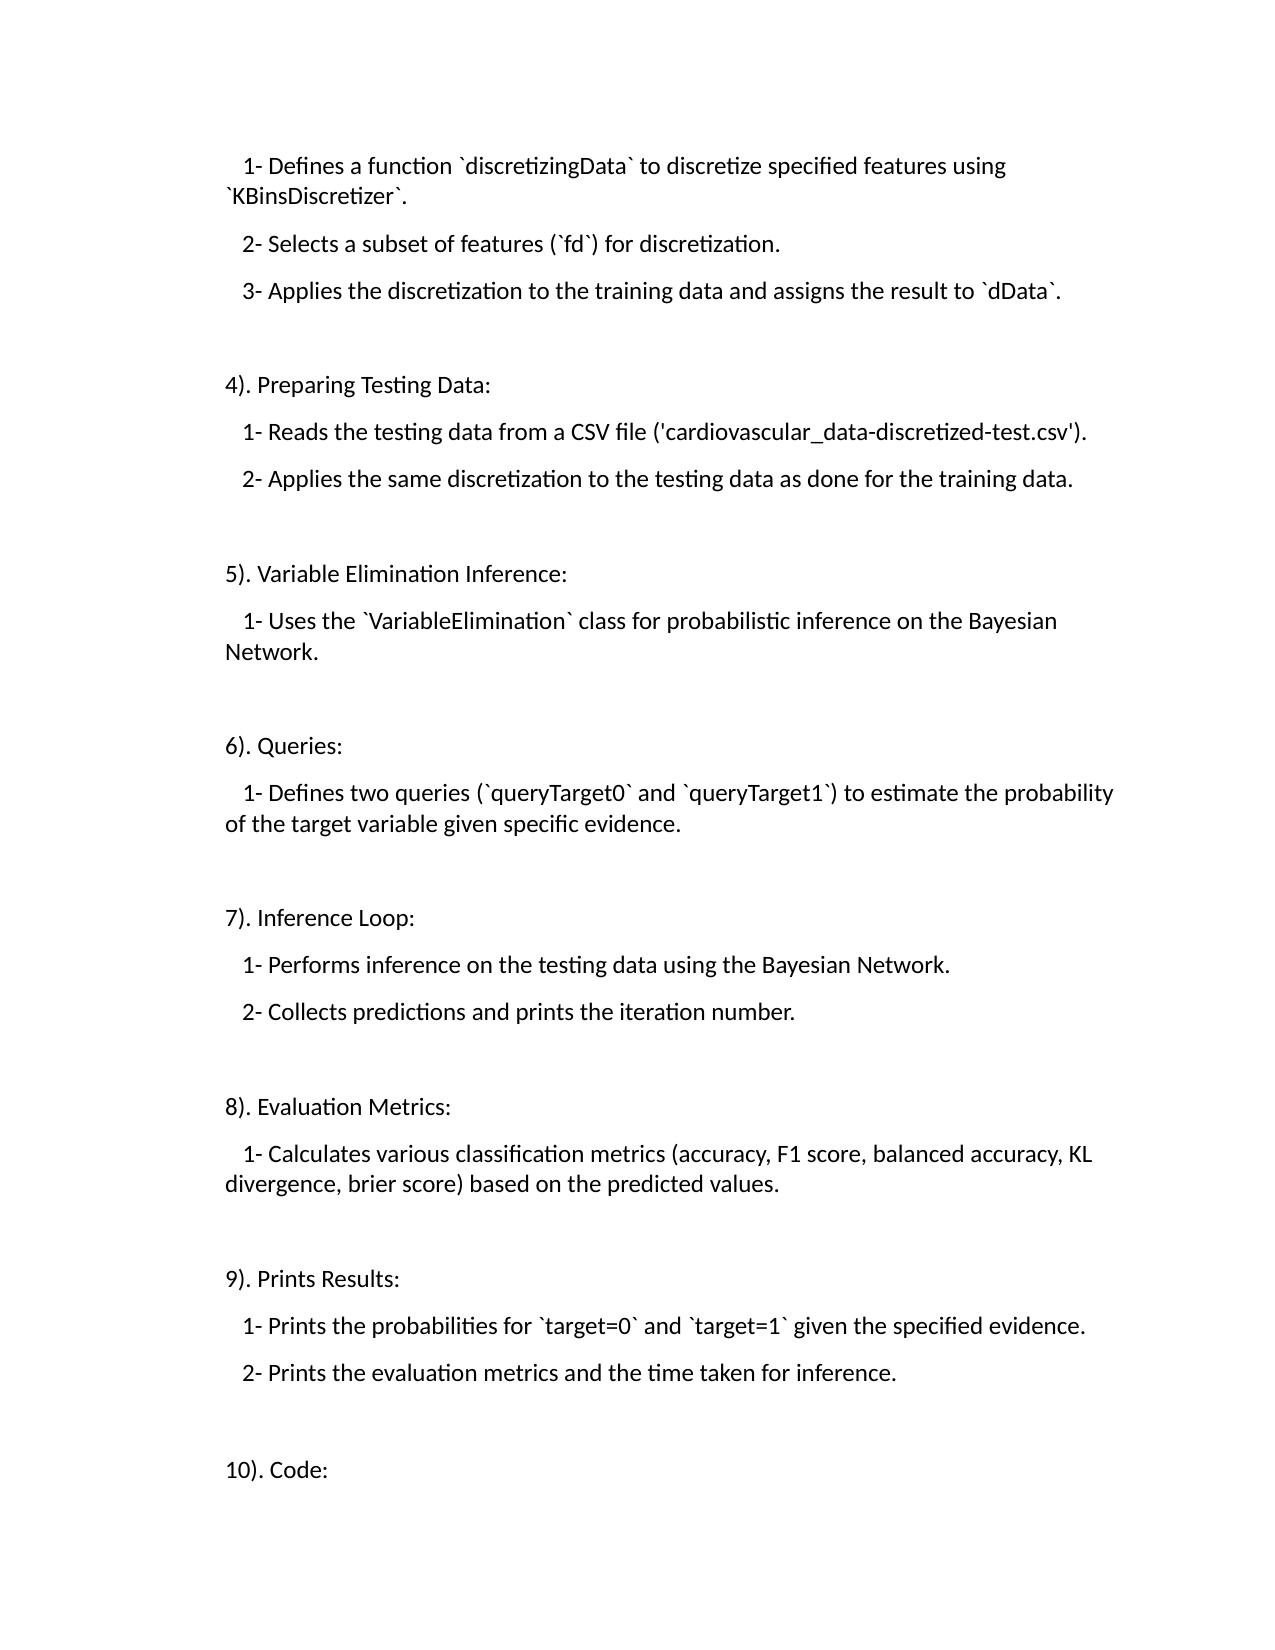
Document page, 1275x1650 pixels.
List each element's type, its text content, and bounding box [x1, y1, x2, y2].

text 8). Evaluation Metrics: [150, 1091, 1125, 1121]
text 6). Queries: [150, 730, 1125, 761]
text 1- Uses the `VariableElimination` class for probabilistic inference on the Bayesian Network. [225, 605, 1125, 666]
text 9). Prints Results: [150, 1263, 1125, 1293]
text 2- Applies the same discretization to the testing data as done for the training data. [150, 464, 1125, 494]
text 10). Code: [150, 1454, 1125, 1485]
text 1- Defines a function `discretizingData` to discretize specified features using `KBinsDiscretizer`. [225, 150, 1125, 211]
text 1- Performs inference on the testing data using the Bayesian Network. [150, 949, 1125, 980]
text 1- Calculates various classification metrics (accuracy, F1 score, balanced accuracy, KL divergence, brier score) based on the predicted values. [225, 1138, 1125, 1199]
text 2- Collects predictions and prints the iteration number. [150, 997, 1125, 1027]
text 7). Inference Loop: [150, 902, 1125, 933]
text 5). Variable Elimination Inference: [150, 558, 1125, 588]
text 1- Prints the probabilities for `target=0` and `target=1` given the specified evidence. [150, 1310, 1125, 1341]
text 4). Preparing Testing Data: [150, 369, 1125, 400]
text 2- Prints the evaluation metrics and the time taken for inference. [150, 1357, 1125, 1388]
text 1- Reads the testing data from a CSV file ('cardiovascular_data-discretized-test.csv'). [150, 416, 1125, 447]
text 2- Selects a subset of features (`fd`) for discretization. [150, 228, 1125, 258]
text 1- Defines two queries (`queryTarget0` and `queryTarget1`) to estimate the probability of the target variable given specific evidence. [225, 777, 1125, 838]
text 3- Applies the discretization to the training data and assigns the result to `dData`. [150, 275, 1125, 305]
